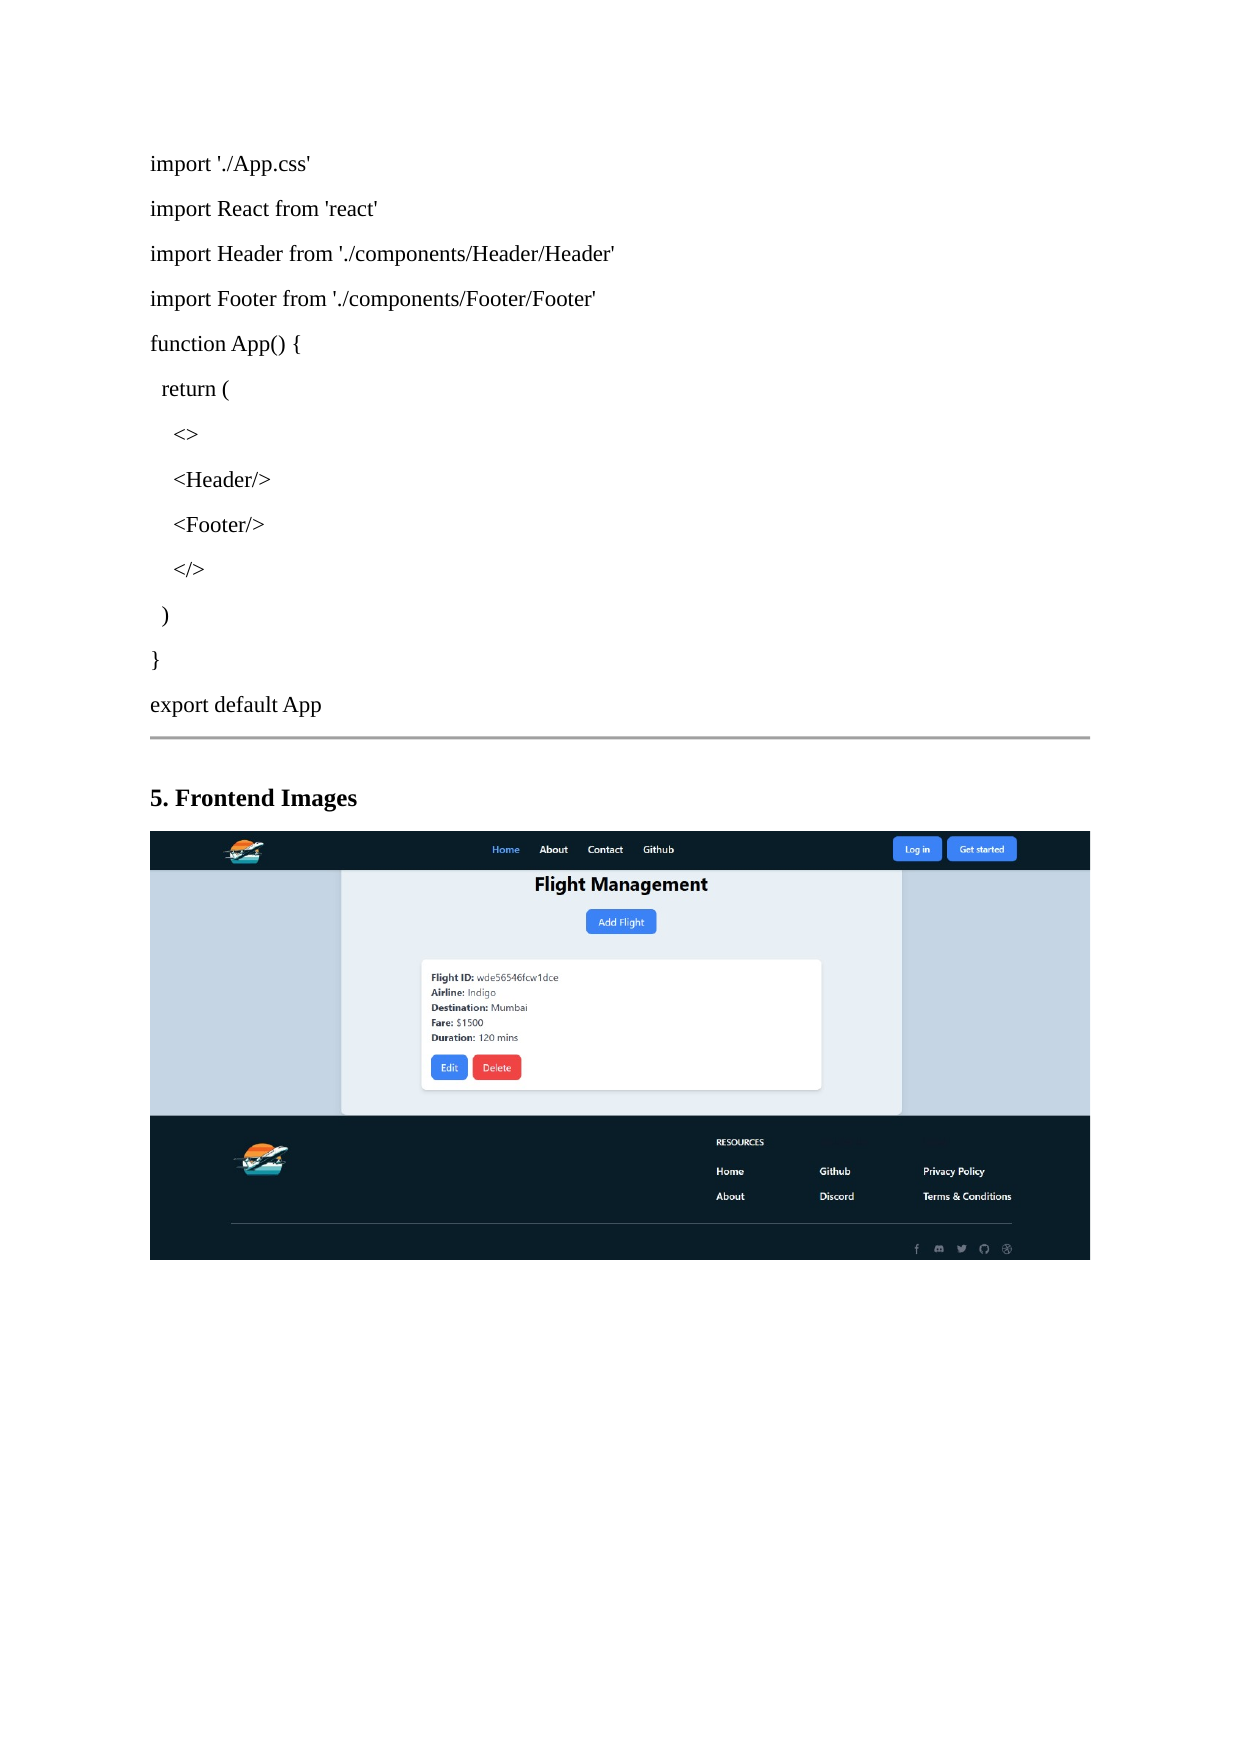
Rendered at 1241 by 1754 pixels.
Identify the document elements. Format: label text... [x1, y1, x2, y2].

text ) [150, 601, 1090, 627]
text import './App.css' [150, 150, 1090, 176]
text export default App [150, 691, 1090, 718]
text <Footer/> [150, 511, 1090, 537]
text function App() { [150, 330, 1090, 357]
text <Header/> [150, 466, 1090, 492]
text 5. Frontend Images [150, 783, 1090, 812]
text import React from 'react' [150, 195, 1090, 221]
text </> [150, 556, 1090, 582]
text return ( [150, 376, 1090, 402]
text import Footer from './components/Footer/Footer' [150, 285, 1090, 312]
text <> [150, 421, 1090, 447]
text import Header from './components/Header/Header' [150, 240, 1090, 267]
text } [150, 646, 1090, 672]
picture [150, 831, 1091, 1260]
